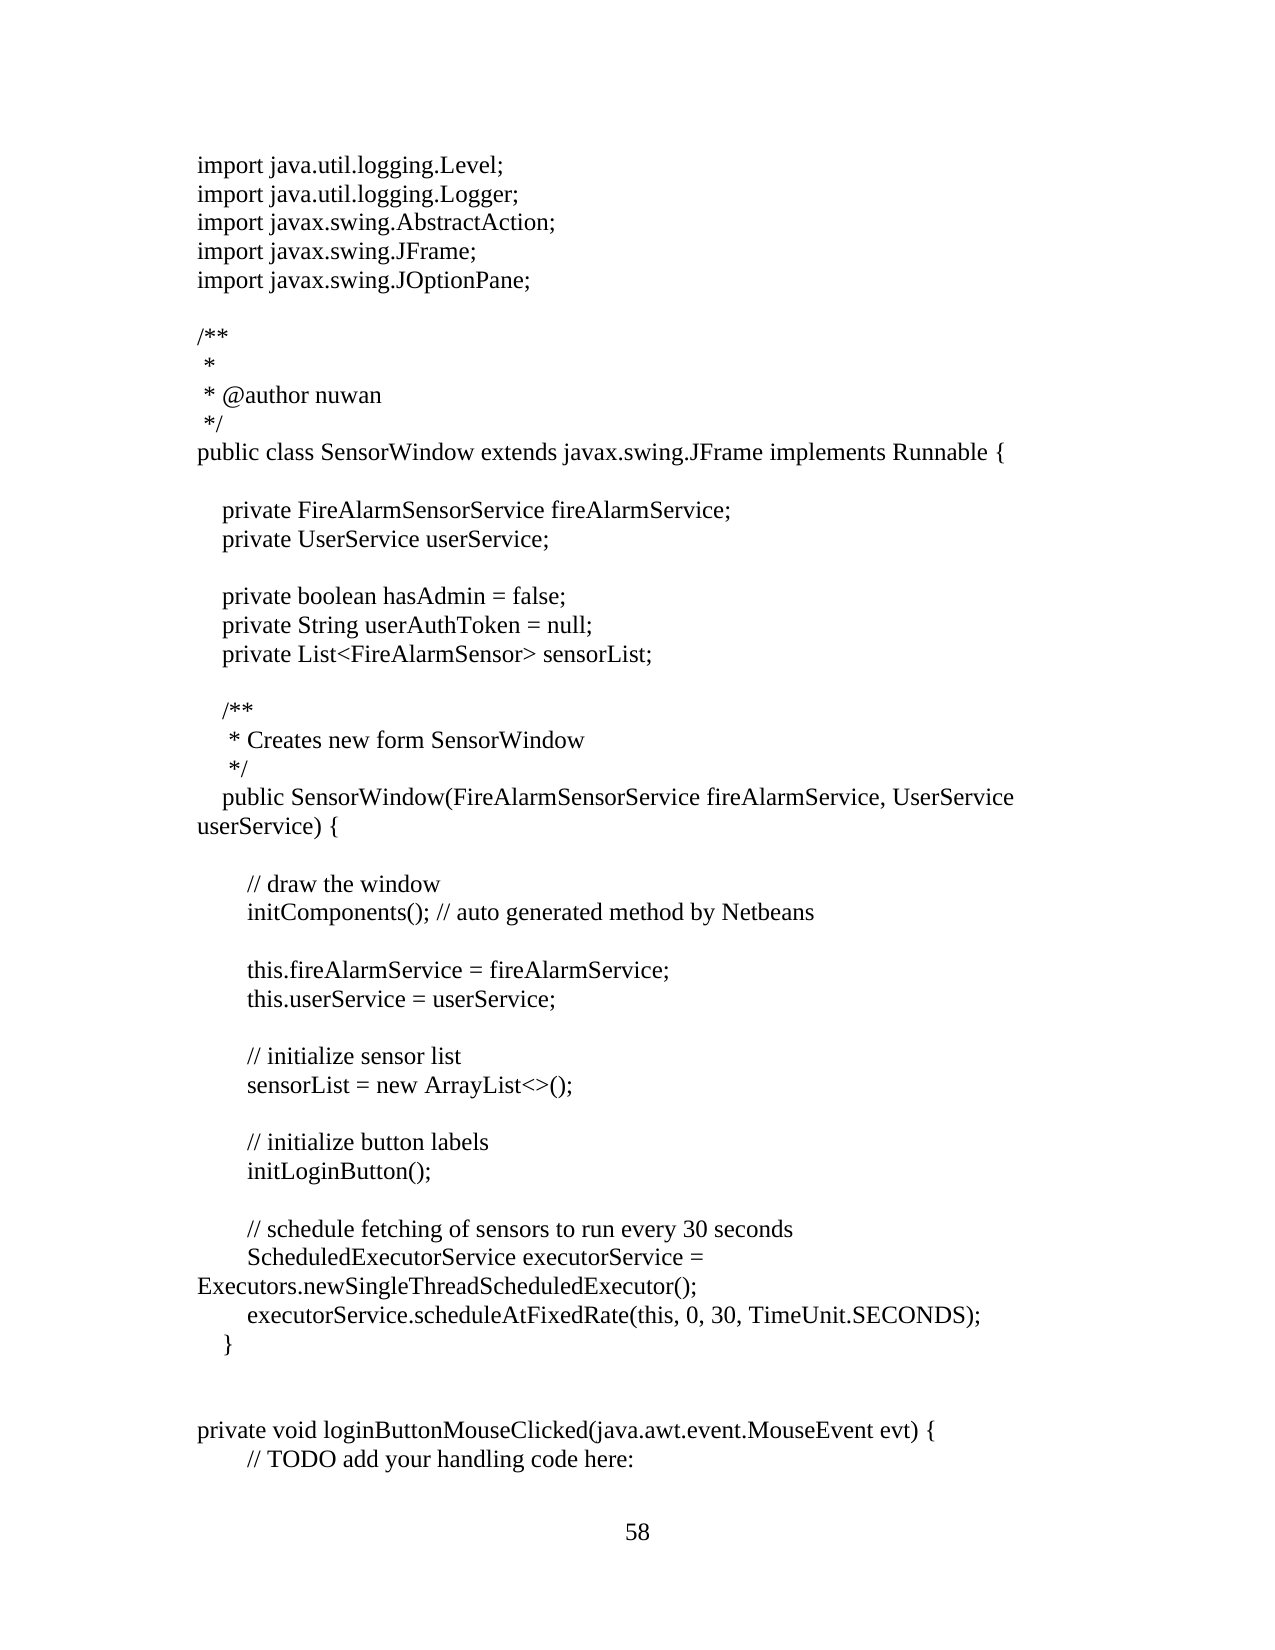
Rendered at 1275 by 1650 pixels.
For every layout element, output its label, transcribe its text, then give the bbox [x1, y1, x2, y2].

list private List<FireAlarmSensor> sensorList; [197, 639, 1125, 667]
list // draw the window [197, 869, 1125, 897]
list } [197, 1329, 1125, 1357]
list this.userService = userService; [197, 984, 1125, 1012]
list import java.util.logging.Logger; [197, 179, 1125, 207]
list private void loginButtonMouseClicked(java.awt.event.MouseEvent evt) { [197, 1415, 1125, 1444]
list import javax.swing.JOptionPane; [197, 265, 1125, 294]
list executorService.scheduleAtFixedRate(this, 0, 30, TimeUnit.SECONDS); [197, 1300, 1125, 1329]
list import javax.swing.JFrame; [197, 236, 1125, 265]
list public SensorWindow(FireAlarmSensorService fireAlarmService, UserService userService) { [197, 782, 1125, 840]
list */ [197, 409, 1125, 437]
list */ [197, 754, 1125, 782]
list private UserService userService; [197, 524, 1125, 552]
list * [197, 351, 1125, 380]
list * @author nuwan [197, 380, 1125, 409]
list ScheduledExecutorService executorService = Executors.newSingleThreadScheduledExecutor(); [197, 1242, 1125, 1300]
list // schedule fetching of sensors to run every 30 seconds [197, 1214, 1125, 1242]
list // TODO add your handling code here: [197, 1444, 1125, 1472]
list // initialize button labels [197, 1127, 1125, 1156]
list /** [197, 322, 1125, 351]
list private String userAuthToken = null; [197, 610, 1125, 639]
list public class SensorWindow extends javax.swing.JFrame implements Runnable { [197, 437, 1125, 466]
list // initialize sensor list [197, 1041, 1125, 1070]
list import java.util.logging.Level; [197, 150, 1125, 179]
list initComponents(); // auto generated method by Netbeans [197, 897, 1125, 926]
list private FireAlarmSensorService fireAlarmService; [197, 495, 1125, 524]
list initLoginButton(); [197, 1156, 1125, 1185]
list * Creates new form SensorWindow [197, 725, 1125, 754]
list this.fireAlarmService = fireAlarmService; [197, 955, 1125, 984]
list sensorList = new ArrayList<>(); [197, 1070, 1125, 1099]
list import javax.swing.AbstractAction; [197, 207, 1125, 236]
list /** [197, 696, 1125, 725]
list private boolean hasAdmin = false; [197, 581, 1125, 610]
